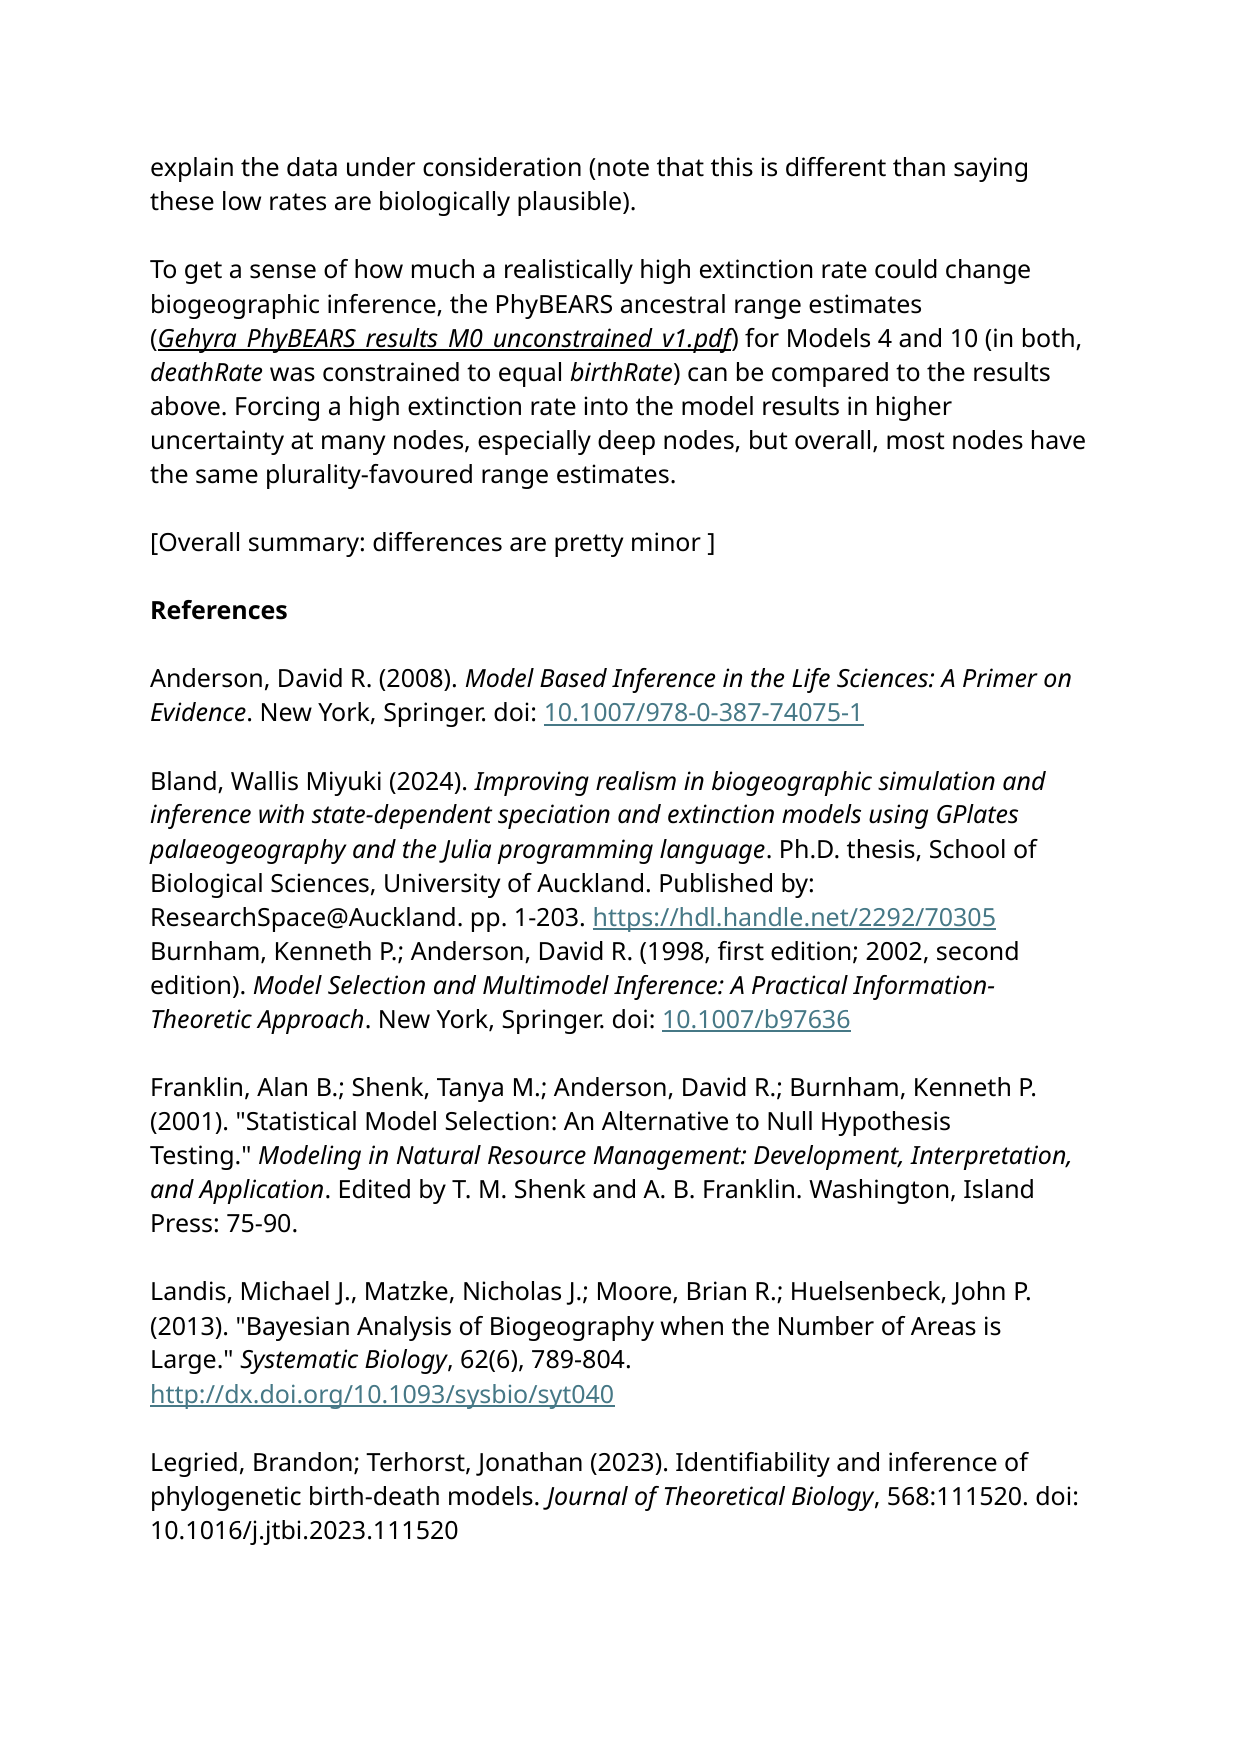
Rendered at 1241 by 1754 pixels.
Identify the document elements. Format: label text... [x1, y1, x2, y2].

text Anderson, David R. (2008). Model Based Inference in the Life Sciences: A Primer on Evidence. New York, Springer. doi: 10.1007/978-0-387-74075-1 [150, 661, 1090, 729]
text Landis, Michael J., Matzke, Nicholas J.; Moore, Brian R.; Huelsenbeck, John P. (2013). "Bayesian Analysis of Biogeography when the Number of Areas is Large." Systematic Biology, 62(6), 789-804. http://dx.doi.org/10.1093/sysbio/syt040 [150, 1274, 1090, 1410]
text [Overall summary: differences are pretty minor ] [150, 525, 1090, 559]
text Burnham, Kenneth P.; Anderson, David R. (1998, first edition; 2002, second edition). Model Selection and Multimodel Inference: A Practical Information-Theoretic Approach. New York, Springer. doi: 10.1007/b97636 [150, 933, 1090, 1036]
text References [150, 593, 1090, 627]
text Legried, Brandon; Terhorst, Jonathan (2023). Identifiability and inference of phylogenetic birth-death models. Journal of Theoretical Biology, 568:111520. doi: 10.1016/j.jtbi.2023.111520 [150, 1444, 1090, 1547]
text Franklin, Alan B.; Shenk, Tanya M.; Anderson, David R.; Burnham, Kenneth P. (2001). "Statistical Model Selection: An Alternative to Null Hypothesis Testing." Modeling in Natural Resource Management: Development, Interpretation, and Application. Edited by T. M. Shenk and A. B. Franklin. Washington, Island Press: 75-90. [150, 1070, 1090, 1240]
text To get a sense of how much a realistically high extinction rate could change biogeographic inference, the PhyBEARS ancestral range estimates (Gehyra_PhyBEARS_results_M0_unconstrained_v1.pdf) for Models 4 and 10 (in both, deathRate was constrained to equal birthRate) can be compared to the results above. Forcing a high extinction rate into the model results in higher uncertainty at many nodes, especially deep nodes, but overall, most nodes have the same plurality-favoured range estimates. [150, 252, 1090, 491]
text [150, 150, 1090, 218]
text Bland, Wallis Miyuki (2024). Improving realism in biogeographic simulation and inference with state-dependent speciation and extinction models using GPlates palaeogeography and the Julia programming language. Ph.D. thesis, School of Biological Sciences, University of Auckland. Published by: ResearchSpace@Auckland. pp. 1-203. https://hdl.handle.net/2292/70305 [150, 763, 1090, 933]
